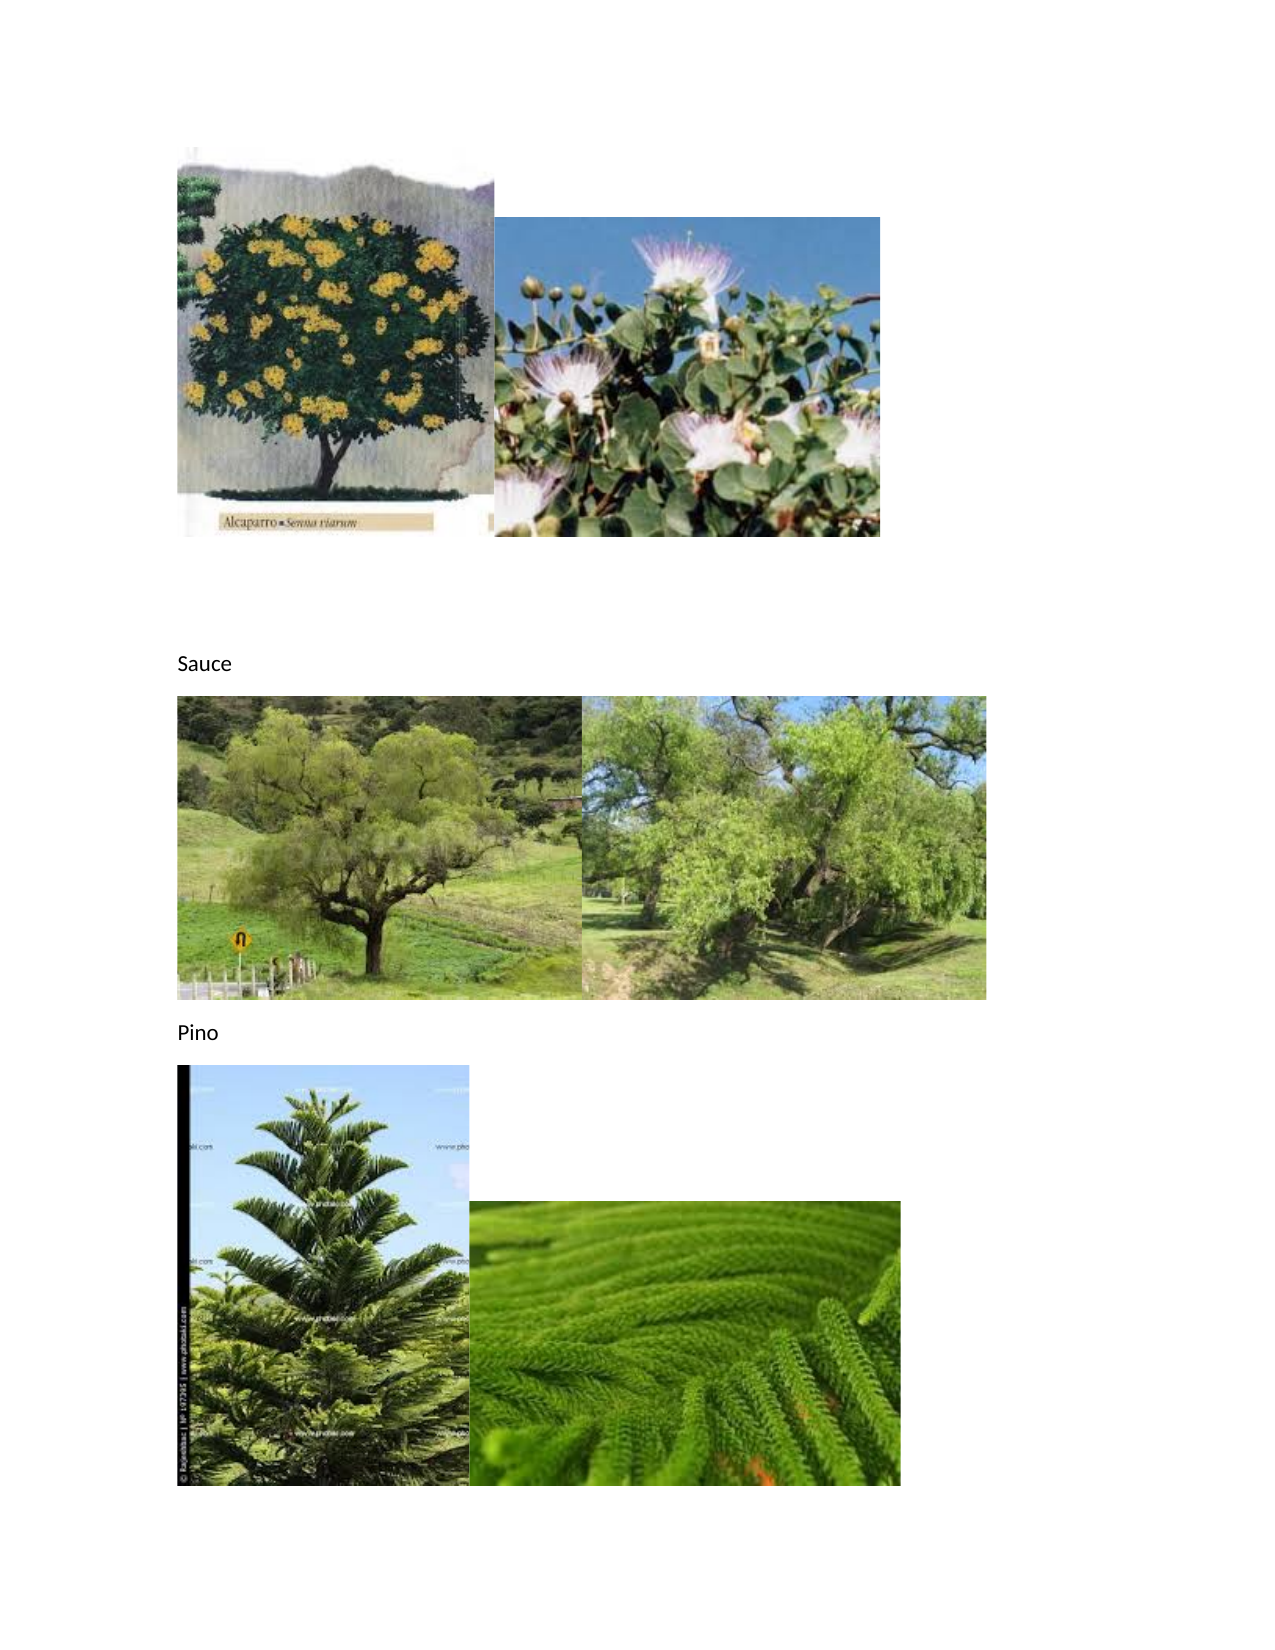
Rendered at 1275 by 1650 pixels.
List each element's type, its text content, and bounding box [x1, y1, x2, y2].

picture [177, 696, 987, 1000]
picture [177, 1065, 901, 1486]
picture [177, 147, 881, 537]
text Pino [177, 1018, 1098, 1046]
text Sauce [177, 649, 1098, 677]
